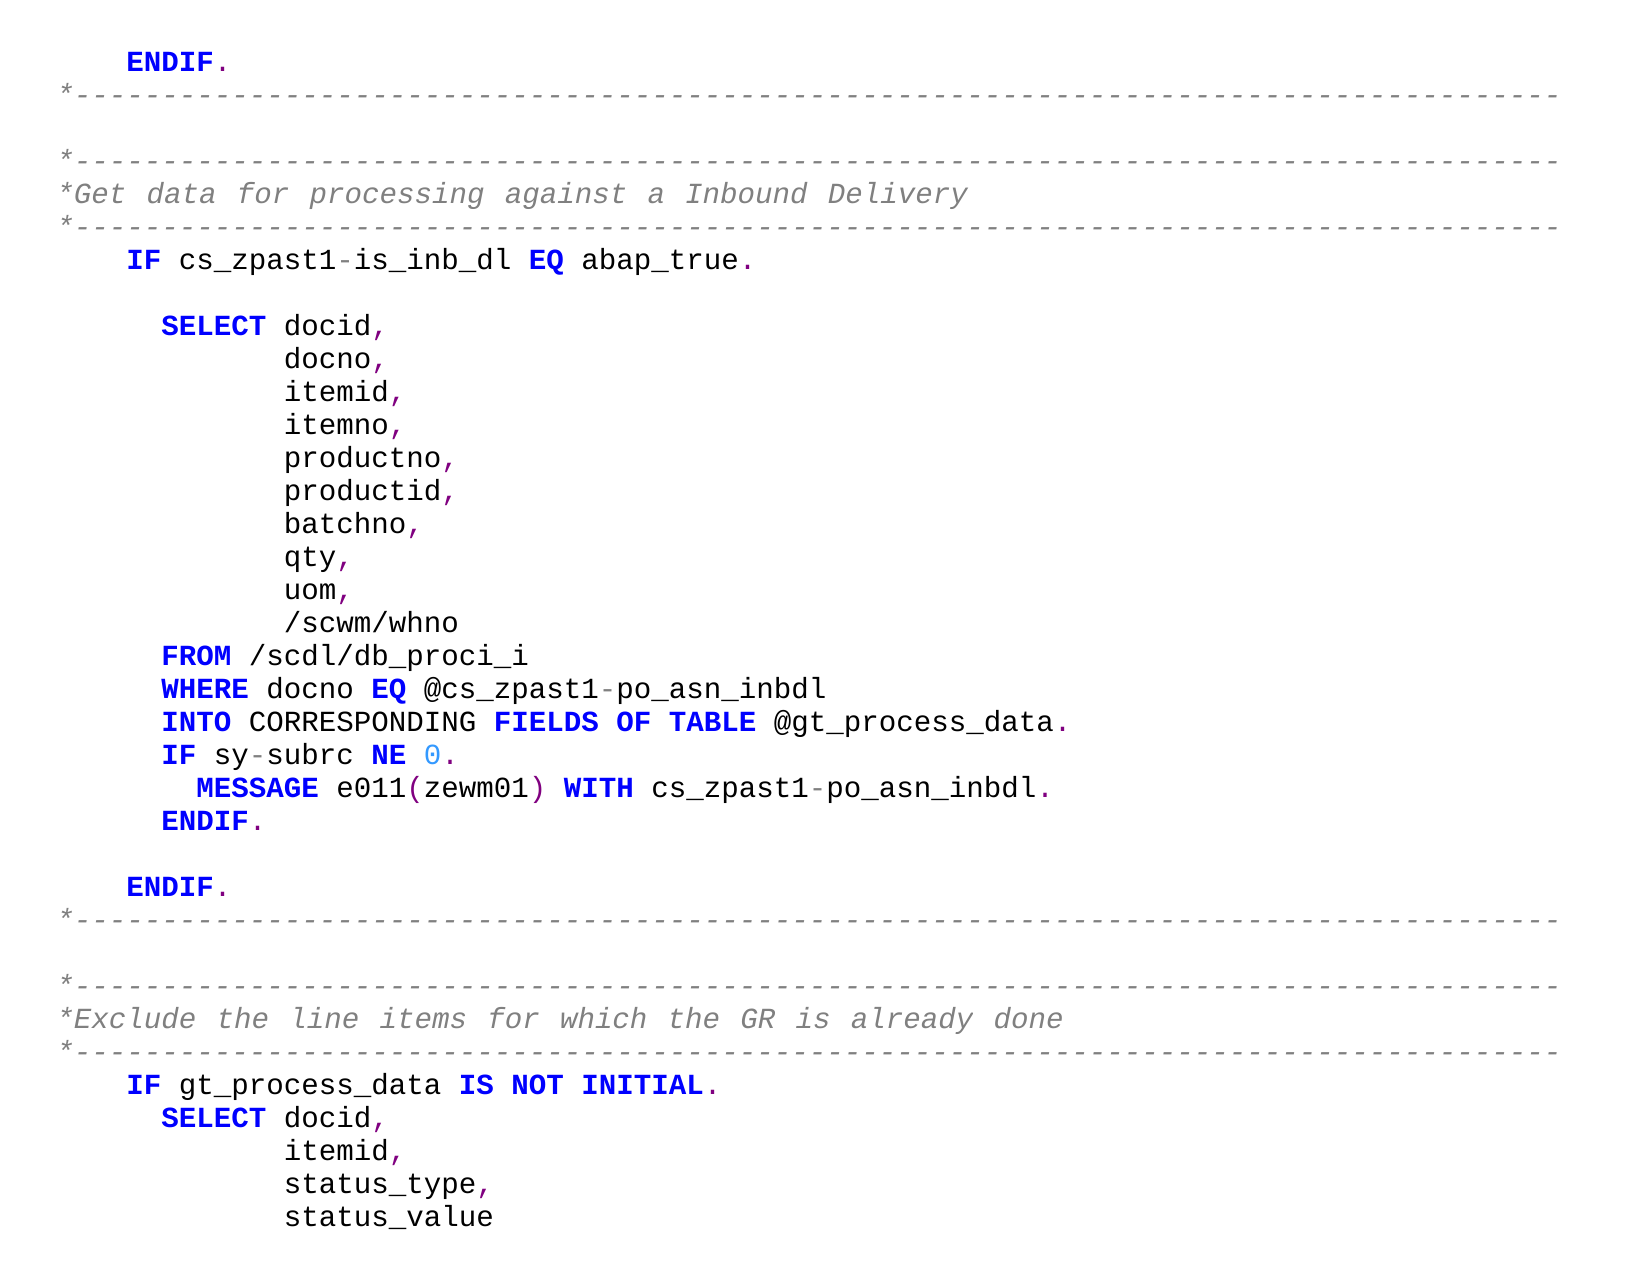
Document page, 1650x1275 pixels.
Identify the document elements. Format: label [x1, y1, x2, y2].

text [56, 47, 1584, 1236]
